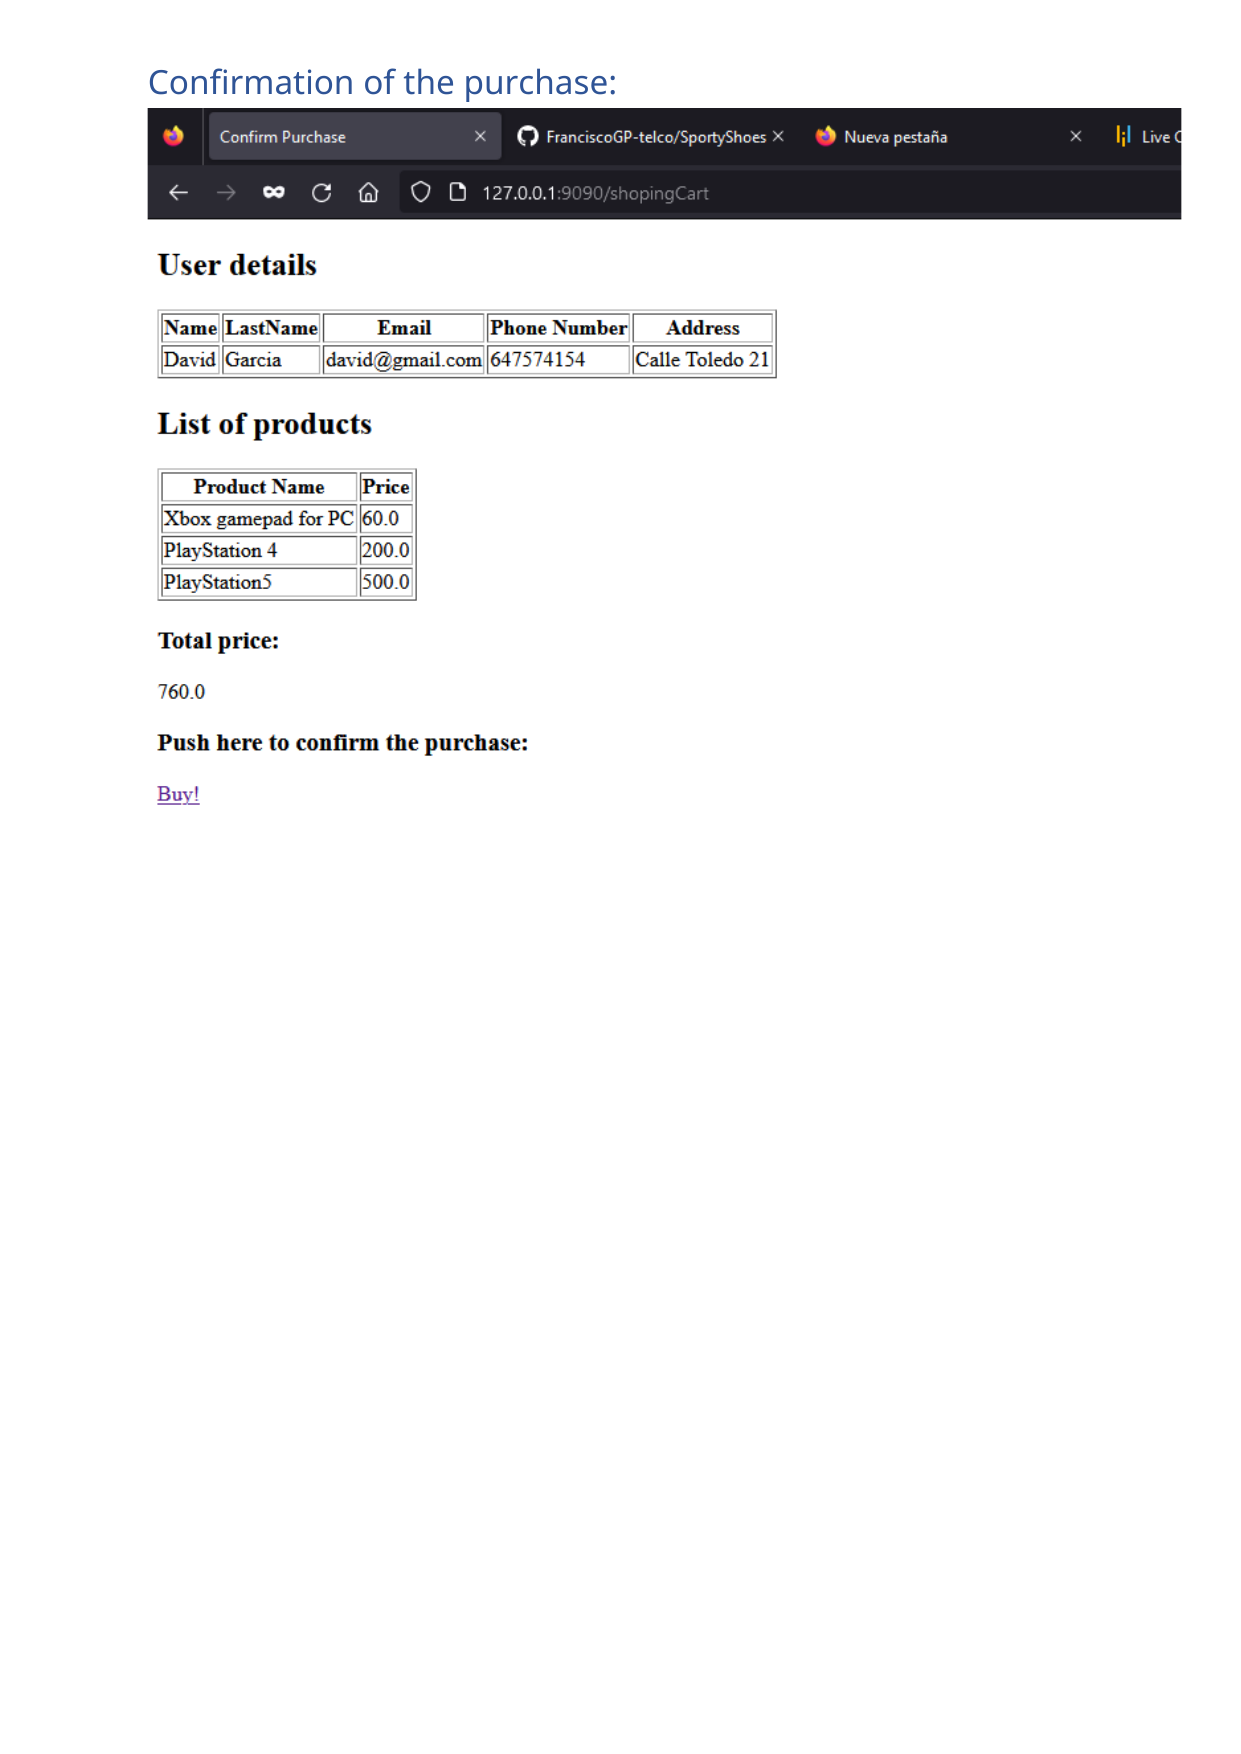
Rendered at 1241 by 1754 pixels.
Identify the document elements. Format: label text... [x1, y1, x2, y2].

subtitle Confirmation of the purchase: [148, 59, 1181, 104]
picture [147, 108, 1182, 879]
